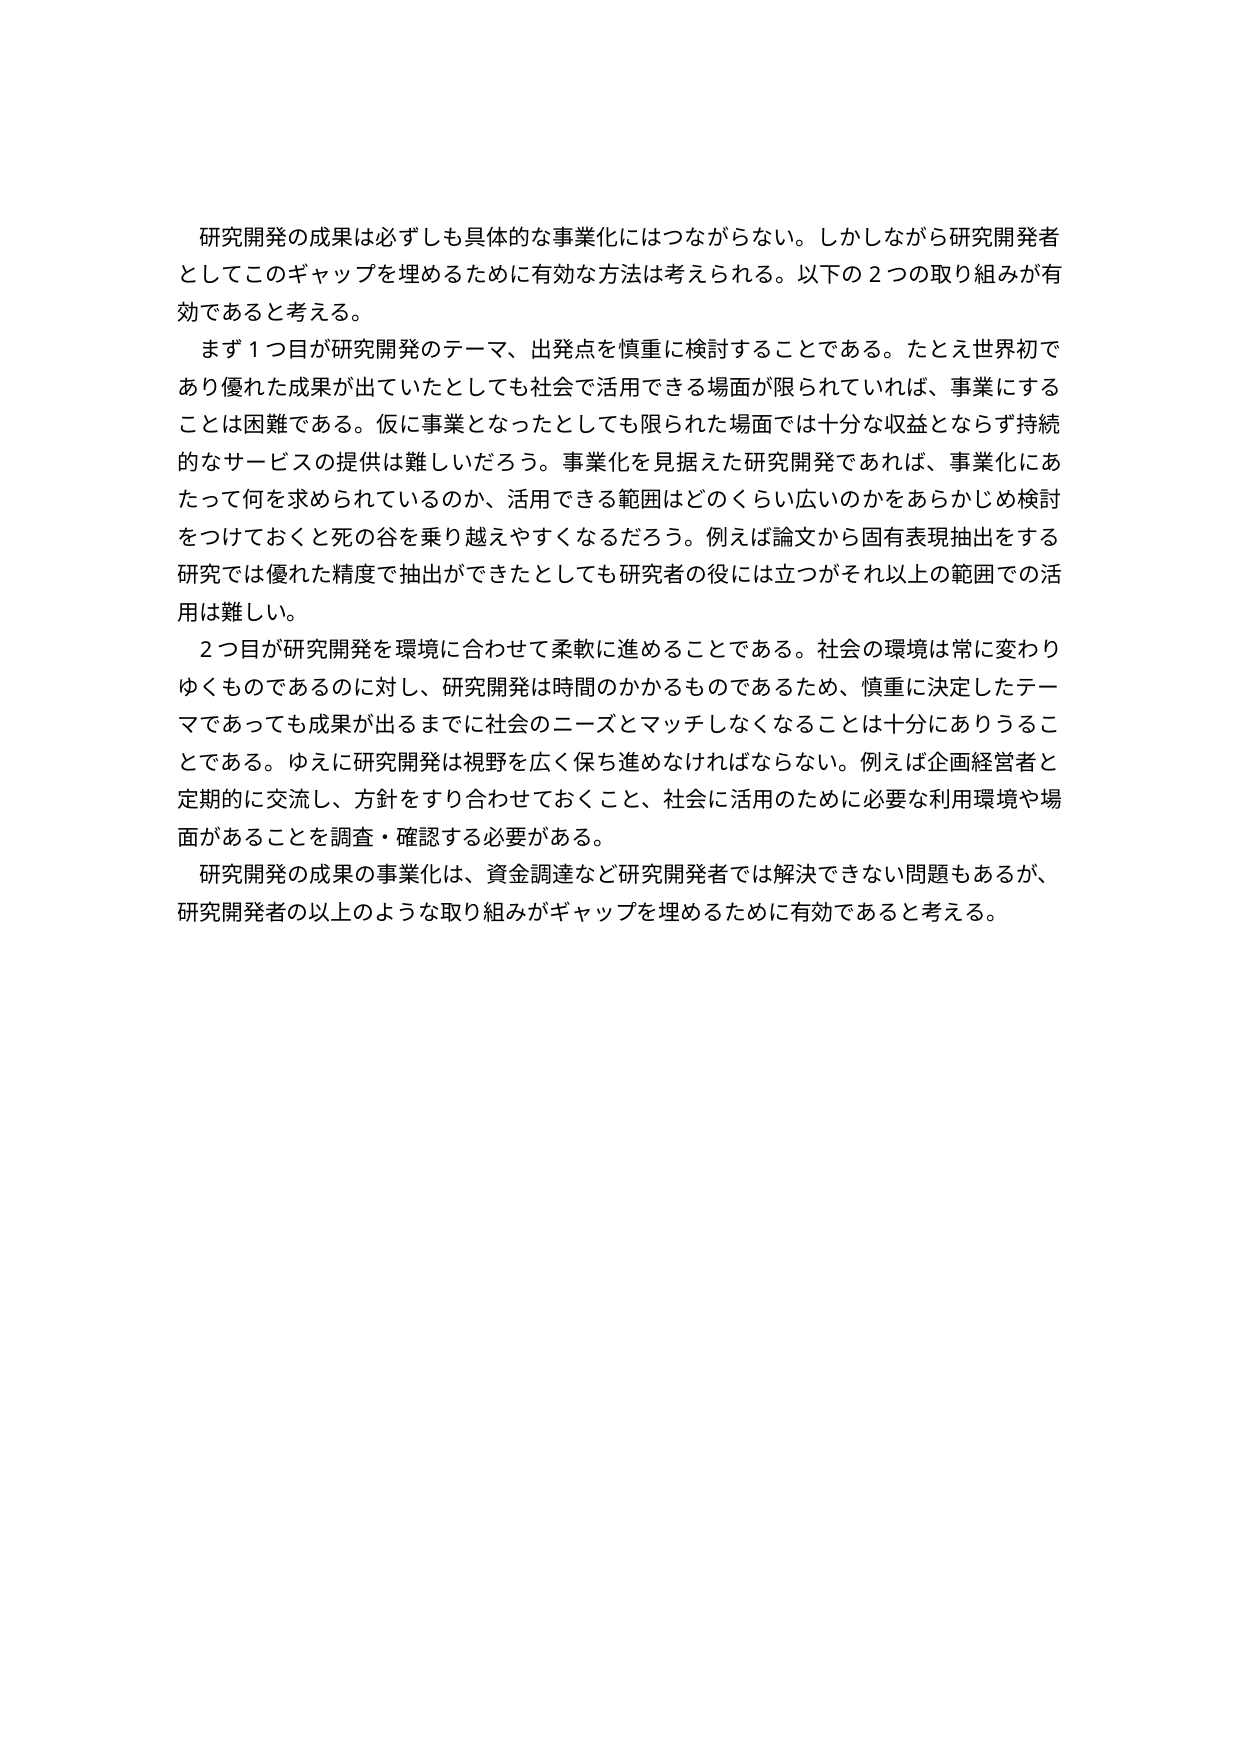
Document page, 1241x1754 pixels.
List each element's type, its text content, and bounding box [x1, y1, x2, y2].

text 2つ目が研究開発を環境に合わせて柔軟に進めることである。社会の環境は常に変わりゆくものであるのに対し、研究開発は時間のかかるものであるため、慎重に決定したテーマであっても成果が出るまでに社会のニーズとマッチしなくなることは十分にありうることである。ゆえに研究開発は視野を広く保ち進めなければならない。例えば企画経営者と定期的に交流し、方針をすり合わせておくこと、社会に活用のために必要な利用環境や場面があることを調査・確認する必要がある。 [177, 629, 1063, 854]
text まず1つ目が研究開発のテーマ、出発点を慎重に検討することである。たとえ世界初であり優れた成果が出ていたとしても社会で活用できる場面が限られていれば、事業にすることは困難である。仮に事業となったとしても限られた場面では十分な収益とならず持続的なサービスの提供は難しいだろう。事業化を見据えた研究開発であれば、事業化にあたって何を求められているのか、活用できる範囲はどのくらい広いのかをあらかじめ検討をつけておくと死の谷を乗り越えやすくなるだろう。例えば論文から固有表現抽出をする研究では優れた精度で抽出ができたとしても研究者の役には立つがそれ以上の範囲での活用は難しい。 [177, 329, 1063, 629]
text 研究開発の成果の事業化は、資金調達など研究開発者では解決できない問題もあるが、研究開発者の以上のような取り組みがギャップを埋めるために有効であると考える。 [177, 854, 1063, 929]
text 研究開発の成果は必ずしも具体的な事業化にはつながらない。しかしながら研究開発者としてこのギャップを埋めるために有効な方法は考えられる。以下の2つの取り組みが有効であると考える。 [177, 217, 1063, 329]
